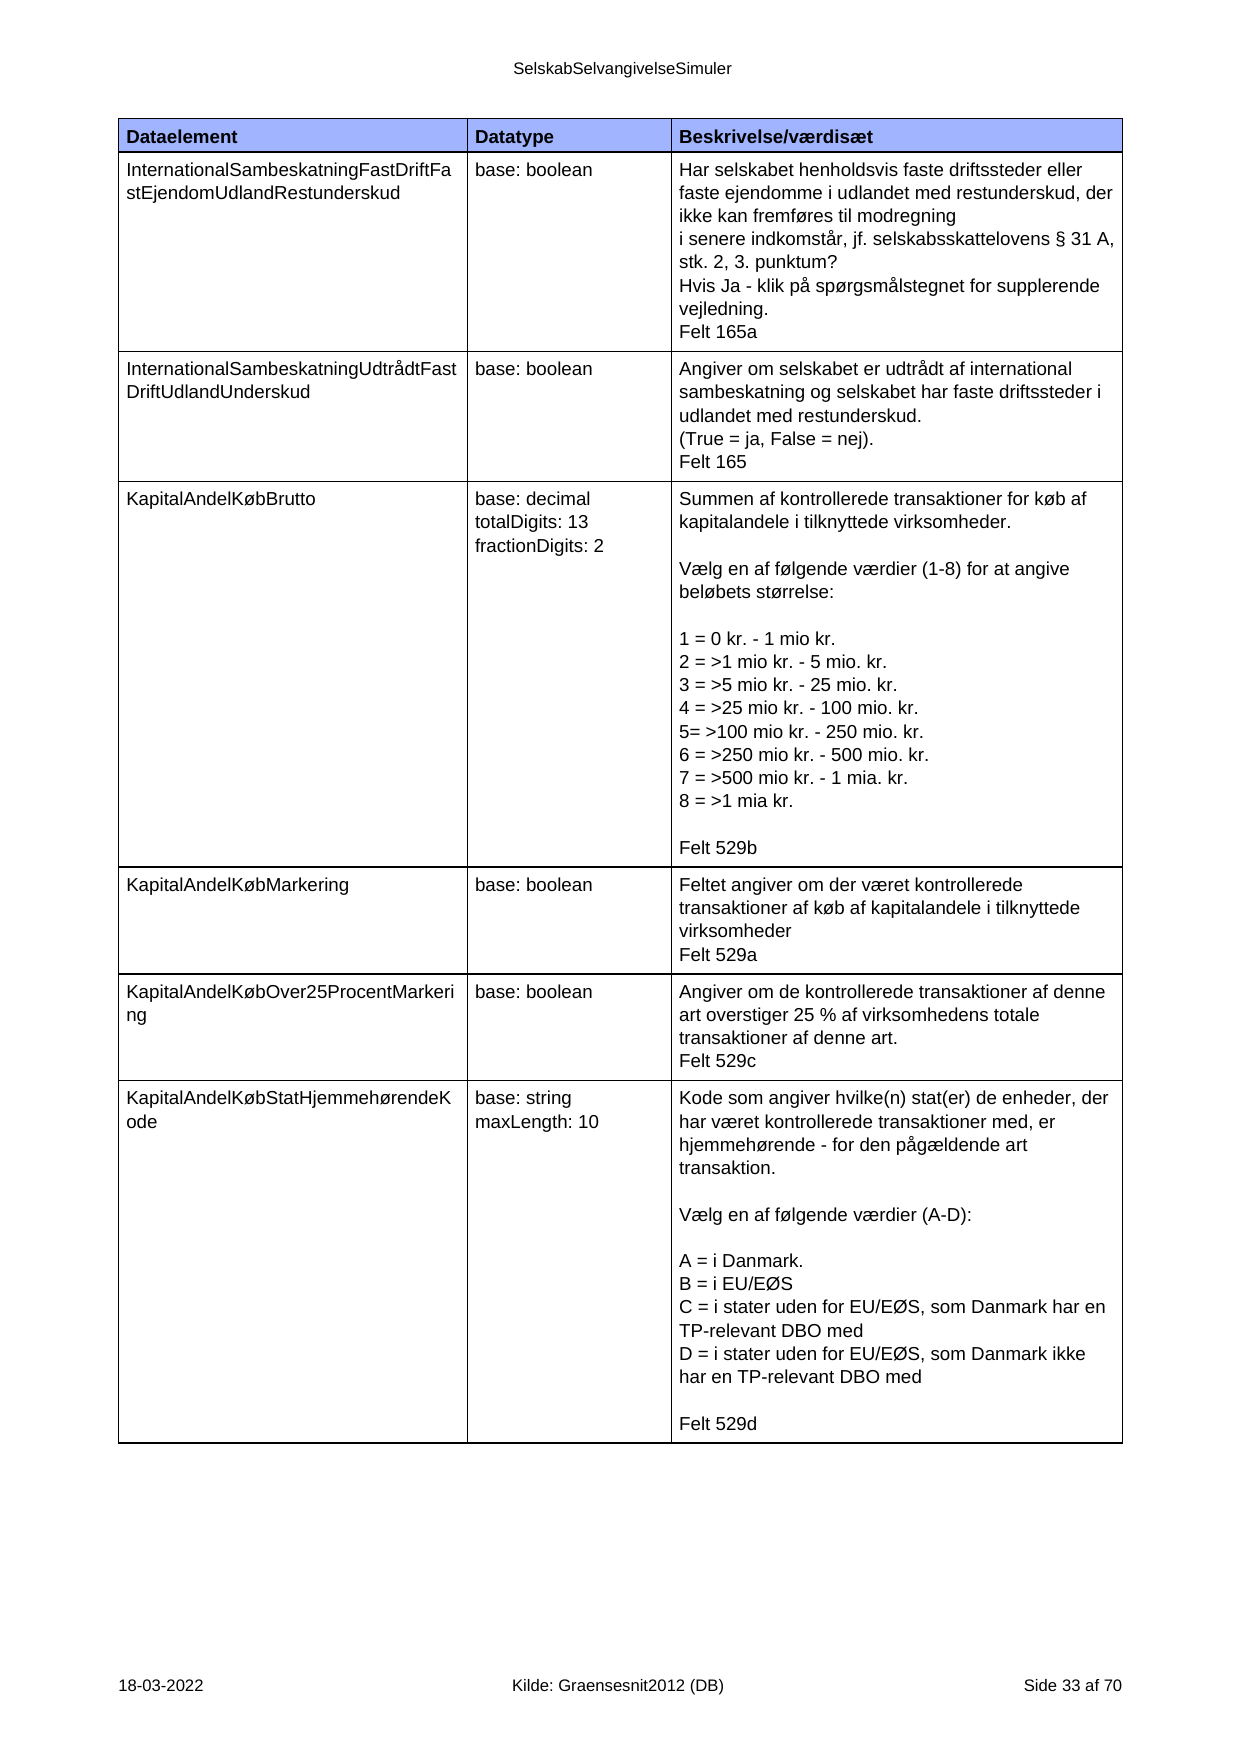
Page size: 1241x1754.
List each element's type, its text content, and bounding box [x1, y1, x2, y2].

table_cell Feltet angiver om der været kontrollerede transaktioner af køb af kapitalandele i tilknyttede virksomheder Felt 529a [672, 868, 1122, 973]
table_cell KapitalAndelKøbOver25ProcentMarkering [119, 975, 467, 1080]
table_cell Kode som angiver hvilke(n) stat(er) de enheder, der har været kontrollerede transaktioner med, er hjemmehørende - for den pågældende art transaktion. Vælg en af følgende værdier (A-D): A = i Danmark. B = i EU/EØS C = i stater uden for EU/EØS, som Danmark har en TP-relevant DBO med D = i stater uden for EU/EØS, som Danmark ikke har en TP-relevant DBO med Felt 529d [672, 1081, 1122, 1442]
table_header Dataelement [119, 119, 467, 151]
table_cell InternationalSambeskatningUdtrådtFastDriftUdlandUnderskud [119, 352, 467, 481]
table_cell base: boolean [468, 868, 671, 973]
table_cell base: decimal totalDigits: 13 fractionDigits: 2 [468, 482, 671, 866]
table_cell KapitalAndelKøbBrutto [119, 482, 467, 866]
table_header Datatype [468, 119, 671, 151]
table_cell base: boolean [468, 153, 671, 351]
table_cell Angiver om de kontrollerede transaktioner af denne art overstiger 25 % af virksomhedens totale transaktioner af denne art. Felt 529c [672, 975, 1122, 1080]
table_cell base: boolean [468, 352, 671, 481]
table_cell base: boolean [468, 975, 671, 1080]
table_cell Angiver om selskabet er udtrådt af international sambeskatning og selskabet har faste driftssteder i udlandet med restunderskud. (True = ja, False = nej). Felt 165 [672, 352, 1122, 481]
table_cell Har selskabet henholdsvis faste driftssteder eller faste ejendomme i udlandet med restunderskud, der ikke kan fremføres til modregning i senere indkomstår, jf. selskabsskattelovens § 31 A, stk. 2, 3. punktum? Hvis Ja - klik på spørgsmålstegnet for supplerende vejledning. Felt 165a [672, 153, 1122, 351]
table_header Beskrivelse/værdisæt [672, 119, 1122, 151]
table_cell Summen af kontrollerede transaktioner for køb af kapitalandele i tilknyttede virksomheder. Vælg en af følgende værdier (1-8) for at angive beløbets størrelse: 1 = 0 kr. - 1 mio kr. 2 = >1 mio kr. - 5 mio. kr. 3 = >5 mio kr. - 25 mio. kr. 4 = >25 mio kr. - 100 mio. kr. 5= >100 mio kr. - 250 mio. kr. 6 = >250 mio kr. - 500 mio. kr. 7 = >500 mio kr. - 1 mia. kr. 8 = >1 mia kr. Felt 529b [672, 482, 1122, 866]
table_cell KapitalAndelKøbStatHjemmehørendeKode [119, 1081, 467, 1442]
table_cell base: string maxLength: 10 [468, 1081, 671, 1442]
table_cell KapitalAndelKøbMarkering [119, 868, 467, 973]
table_cell InternationalSambeskatningFastDriftFastEjendomUdlandRestunderskud [119, 153, 467, 351]
